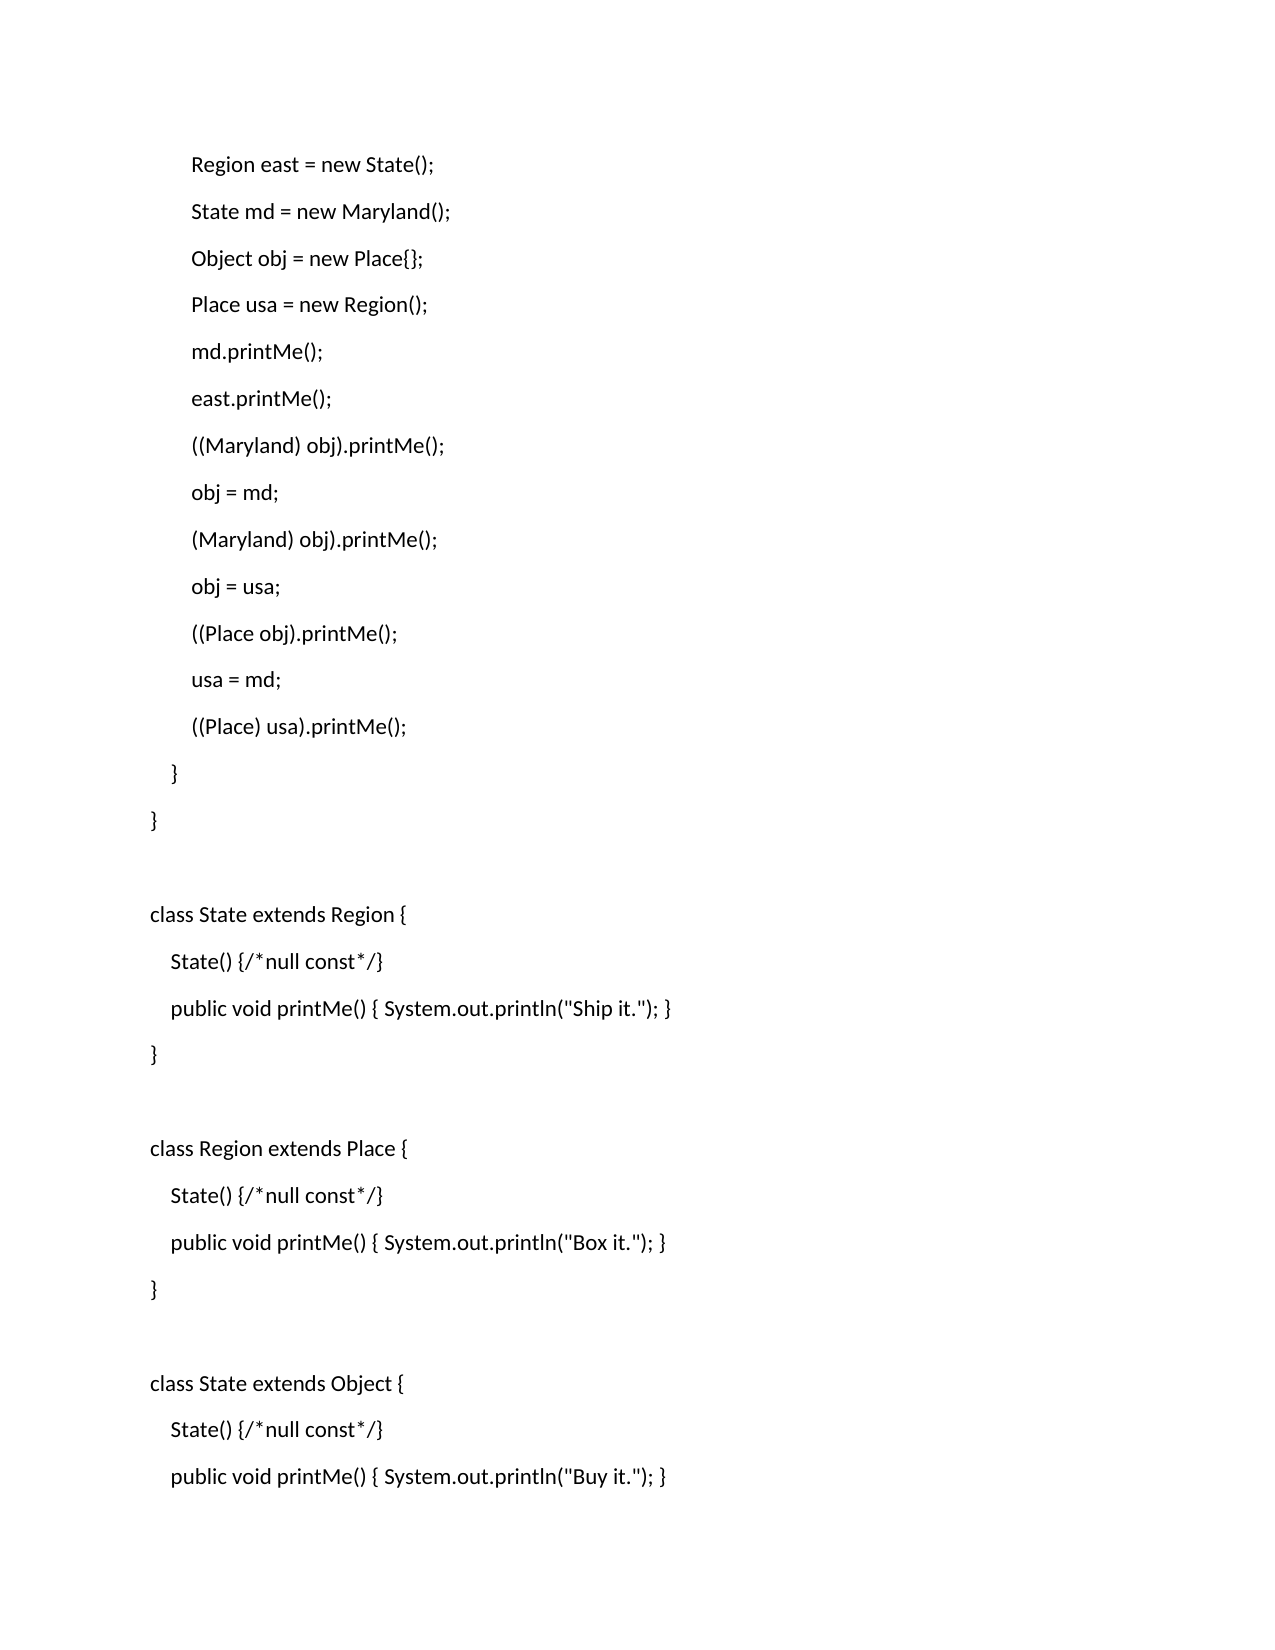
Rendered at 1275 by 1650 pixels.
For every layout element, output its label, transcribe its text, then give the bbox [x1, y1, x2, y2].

text Region east = new State(); [150, 150, 1125, 178]
text md.printMe(); [150, 337, 1125, 366]
text ((Place) usa).printMe(); [150, 712, 1125, 741]
text } [150, 806, 1125, 834]
text class Region extends Place { [150, 1134, 1125, 1162]
text ((Place obj).printMe(); [150, 619, 1125, 647]
text State() {/*null const*/} [150, 1416, 1125, 1444]
text State() {/*null const*/} [150, 947, 1125, 975]
text public void printMe() { System.out.println("Buy it."); } [150, 1462, 1125, 1491]
text } [150, 1275, 1125, 1303]
text obj = usa; [150, 572, 1125, 600]
text usa = md; [150, 666, 1125, 694]
text } [150, 1041, 1125, 1069]
text public void printMe() { System.out.println("Box it."); } [150, 1228, 1125, 1256]
text ((Maryland) obj).printMe(); [150, 431, 1125, 459]
text (Maryland) obj).printMe(); [150, 525, 1125, 553]
text class State extends Region { [150, 900, 1125, 928]
text obj = md; [150, 478, 1125, 506]
text } [150, 759, 1125, 787]
text State md = new Maryland(); [150, 197, 1125, 225]
text State() {/*null const*/} [150, 1181, 1125, 1209]
text east.printMe(); [150, 384, 1125, 412]
text Object obj = new Place{}; [150, 244, 1125, 272]
text public void printMe() { System.out.println("Ship it."); } [150, 994, 1125, 1022]
text class State extends Object { [150, 1369, 1125, 1397]
text Place usa = new Region(); [150, 291, 1125, 319]
